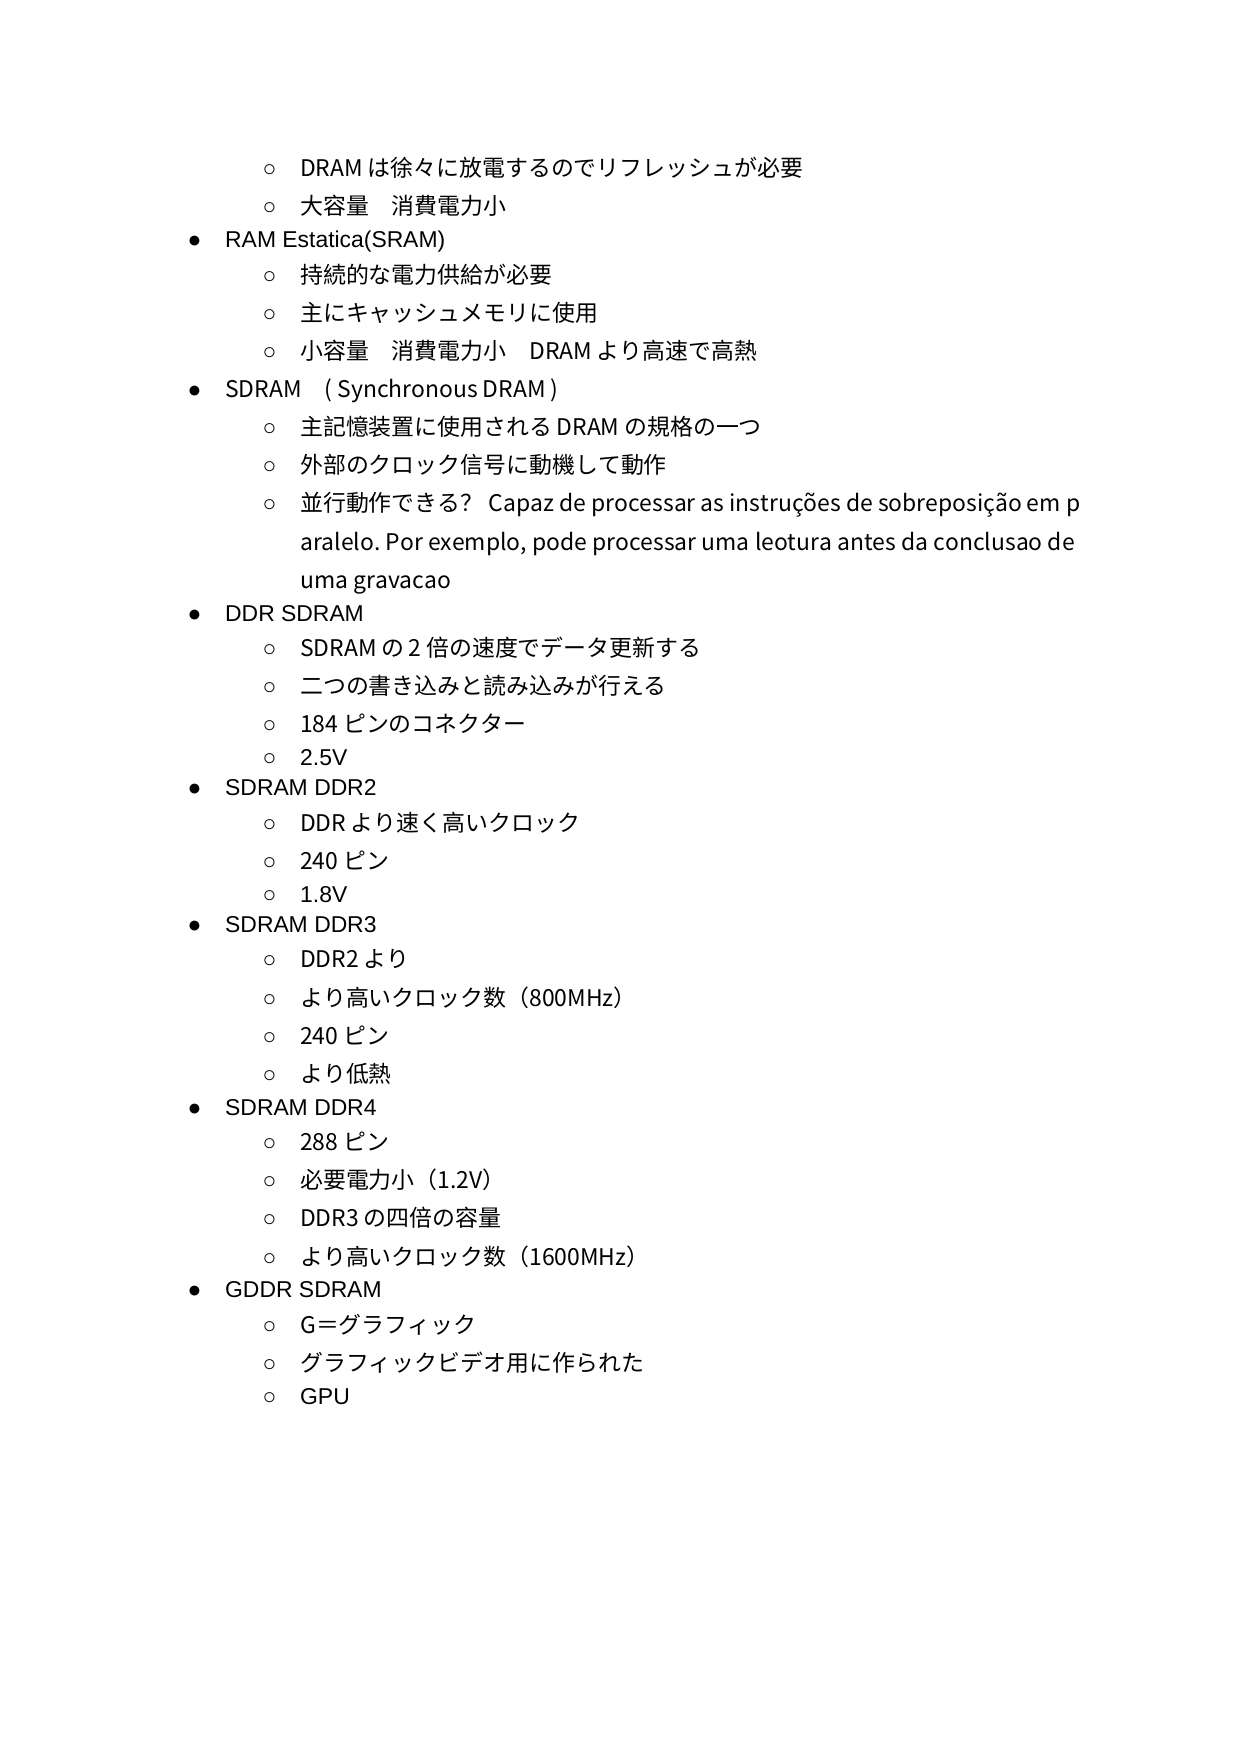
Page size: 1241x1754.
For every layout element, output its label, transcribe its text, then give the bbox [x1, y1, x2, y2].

list SDRAM DDR4 [187, 1094, 1090, 1120]
list DDRより速く高いクロック [262, 804, 1090, 838]
list 240ピン [262, 843, 1090, 876]
list DDR SDRAM [187, 599, 1090, 626]
list より低熱 [262, 1056, 1090, 1089]
list RAM Estatica(SRAM) [187, 226, 1090, 253]
list GDDR SDRAM [187, 1276, 1090, 1303]
list G＝グラフィック [262, 1307, 1090, 1340]
list より高いクロック数（800MHz） [262, 979, 1090, 1013]
list 大容量 消費電力小 [262, 188, 1090, 221]
list 主にキャッシュメモリに使用 [262, 294, 1090, 328]
list 288ピン [262, 1124, 1090, 1157]
list DRAMは徐々に放電するのでリフレッシュが必要 [262, 150, 1090, 183]
list 2.5V [262, 744, 1090, 771]
list 240ピン [262, 1017, 1090, 1051]
list SDRAM DDR2 [187, 774, 1090, 801]
list グラフィックビデオ用に作られた [262, 1345, 1090, 1378]
list 外部のクロック信号に動機して動作 [262, 447, 1090, 480]
list SDRAM DDR3 [187, 911, 1090, 937]
list より高いクロック数（1600MHz） [262, 1238, 1090, 1272]
list DDR2より [262, 941, 1090, 974]
list DDR3の四倍の容量 [262, 1200, 1090, 1233]
list 小容量 消費電力小 DRAMより高速で高熱 [262, 333, 1090, 366]
list 184ピンのコネクター [262, 706, 1090, 739]
list 1.8V [262, 881, 1090, 907]
list 持続的な電力供給が必要 [262, 256, 1090, 290]
list 必要電力小（1.2V） [262, 1162, 1090, 1195]
list 主記憶装置に使用されるDRAMの規格の一つ [262, 409, 1090, 442]
list SDRAM ( Synchronous DRAM ) [187, 371, 1090, 404]
list 二つの書き込みと読み込みが行える [262, 668, 1090, 701]
list SDRAMの2倍の速度でデータ更新する [262, 630, 1090, 663]
list 並行動作できる？ Capaz de processar as instruções de sobreposição em paralelo. Por exemplo, pode processar uma leotura antes da conclusao de uma gravacao [262, 485, 1090, 595]
list GPU [262, 1383, 1090, 1409]
